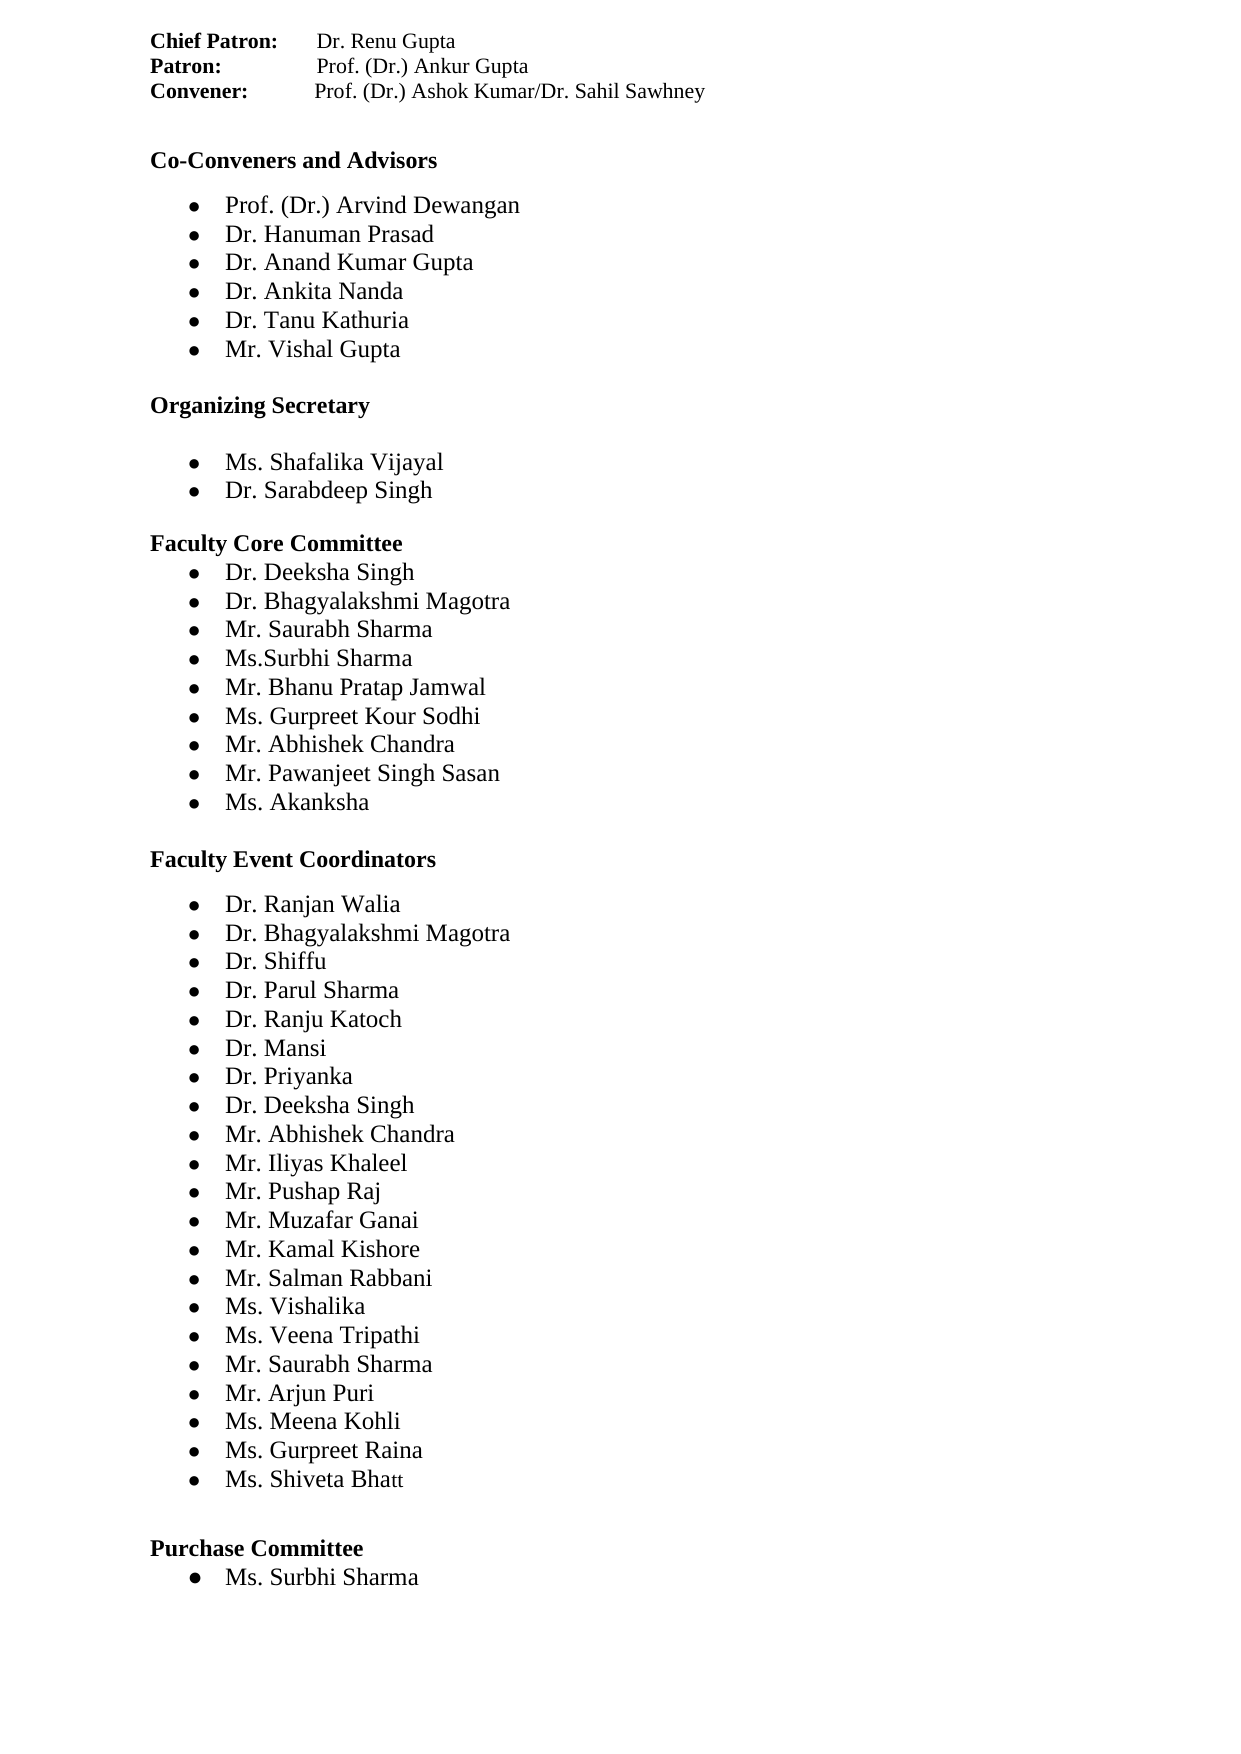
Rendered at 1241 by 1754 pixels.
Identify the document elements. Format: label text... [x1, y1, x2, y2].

text Organizing Secretary [150, 391, 1090, 419]
list Ms. Veena Tripathi [187, 1320, 1090, 1349]
list Dr. Parul Sharma [187, 975, 1090, 1004]
list Dr. Deeksha Singh [187, 557, 1090, 586]
text Faculty Core Committee [150, 529, 1090, 557]
list Dr. Ranju Katoch [187, 1004, 1090, 1033]
list Ms. Surbhi Sharma [187, 1562, 1090, 1591]
list Mr. Kamal Kishore [187, 1234, 1090, 1263]
list Mr. Saurabh Sharma [187, 614, 1090, 643]
list Ms. Gurpreet Kour Sodhi [187, 701, 1090, 729]
list Ms. Gurpreet Raina [187, 1435, 1090, 1464]
list Mr. Salman Rabbani [187, 1263, 1090, 1291]
list Mr. Abhishek Chandra [187, 729, 1090, 758]
list Mr. Muzafar Ganai [187, 1205, 1090, 1234]
list Dr. Bhagyalakshmi Magotra [187, 918, 1090, 946]
list Ms. Meena Kohli [187, 1406, 1090, 1435]
list Dr. Shiffu [187, 946, 1090, 975]
list Mr. Bhanu Pratap Jamwal [187, 672, 1090, 701]
list Mr. Arjun Puri [187, 1378, 1090, 1406]
text Chief Patron: Dr. Renu Gupta [150, 28, 1090, 53]
list Mr. Vishal Gupta [187, 334, 1090, 362]
list Ms. Shiveta Bhatt [187, 1464, 1090, 1493]
list Dr. Tanu Kathuria [187, 305, 1090, 334]
text Purchase Committee [150, 1534, 1090, 1562]
list Dr. Deeksha Singh [187, 1090, 1090, 1119]
list Dr. Hanuman Prasad [187, 219, 1090, 247]
list Ms.Surbhi Sharma [187, 643, 1090, 672]
text Co-Conveners and Advisors [150, 146, 1090, 173]
list Ms. Vishalika [187, 1291, 1090, 1320]
list Ms. Akanksha [187, 787, 1090, 816]
text Faculty Event Coordinators [150, 844, 1090, 872]
text Patron: Prof. (Dr.) Ankur Gupta [150, 53, 1090, 78]
list Dr. Ranjan Walia [187, 889, 1090, 918]
list Ms. Shafalika Vijayal [187, 447, 1090, 476]
text Convener: Prof. (Dr.) Ashok Kumar/Dr. Sahil Sawhney [150, 78, 1090, 104]
list Mr. Pawanjeet Singh Sasan [187, 758, 1090, 787]
list Dr. Mansi [187, 1033, 1090, 1061]
list Dr. Bhagyalakshmi Magotra [187, 586, 1090, 614]
list Dr. Sarabdeep Singh [187, 476, 1090, 504]
list Dr. Anand Kumar Gupta [187, 247, 1090, 276]
list Mr. Pushap Raj [187, 1176, 1090, 1205]
list Mr. Abhishek Chandra [187, 1119, 1090, 1148]
list Mr. Iliyas Khaleel [187, 1148, 1090, 1176]
list Mr. Saurabh Sharma [187, 1349, 1090, 1378]
list Dr. Ankita Nanda [187, 276, 1090, 305]
list Prof. (Dr.) Arvind Dewangan [187, 190, 1090, 219]
list Dr. Priyanka [187, 1061, 1090, 1090]
